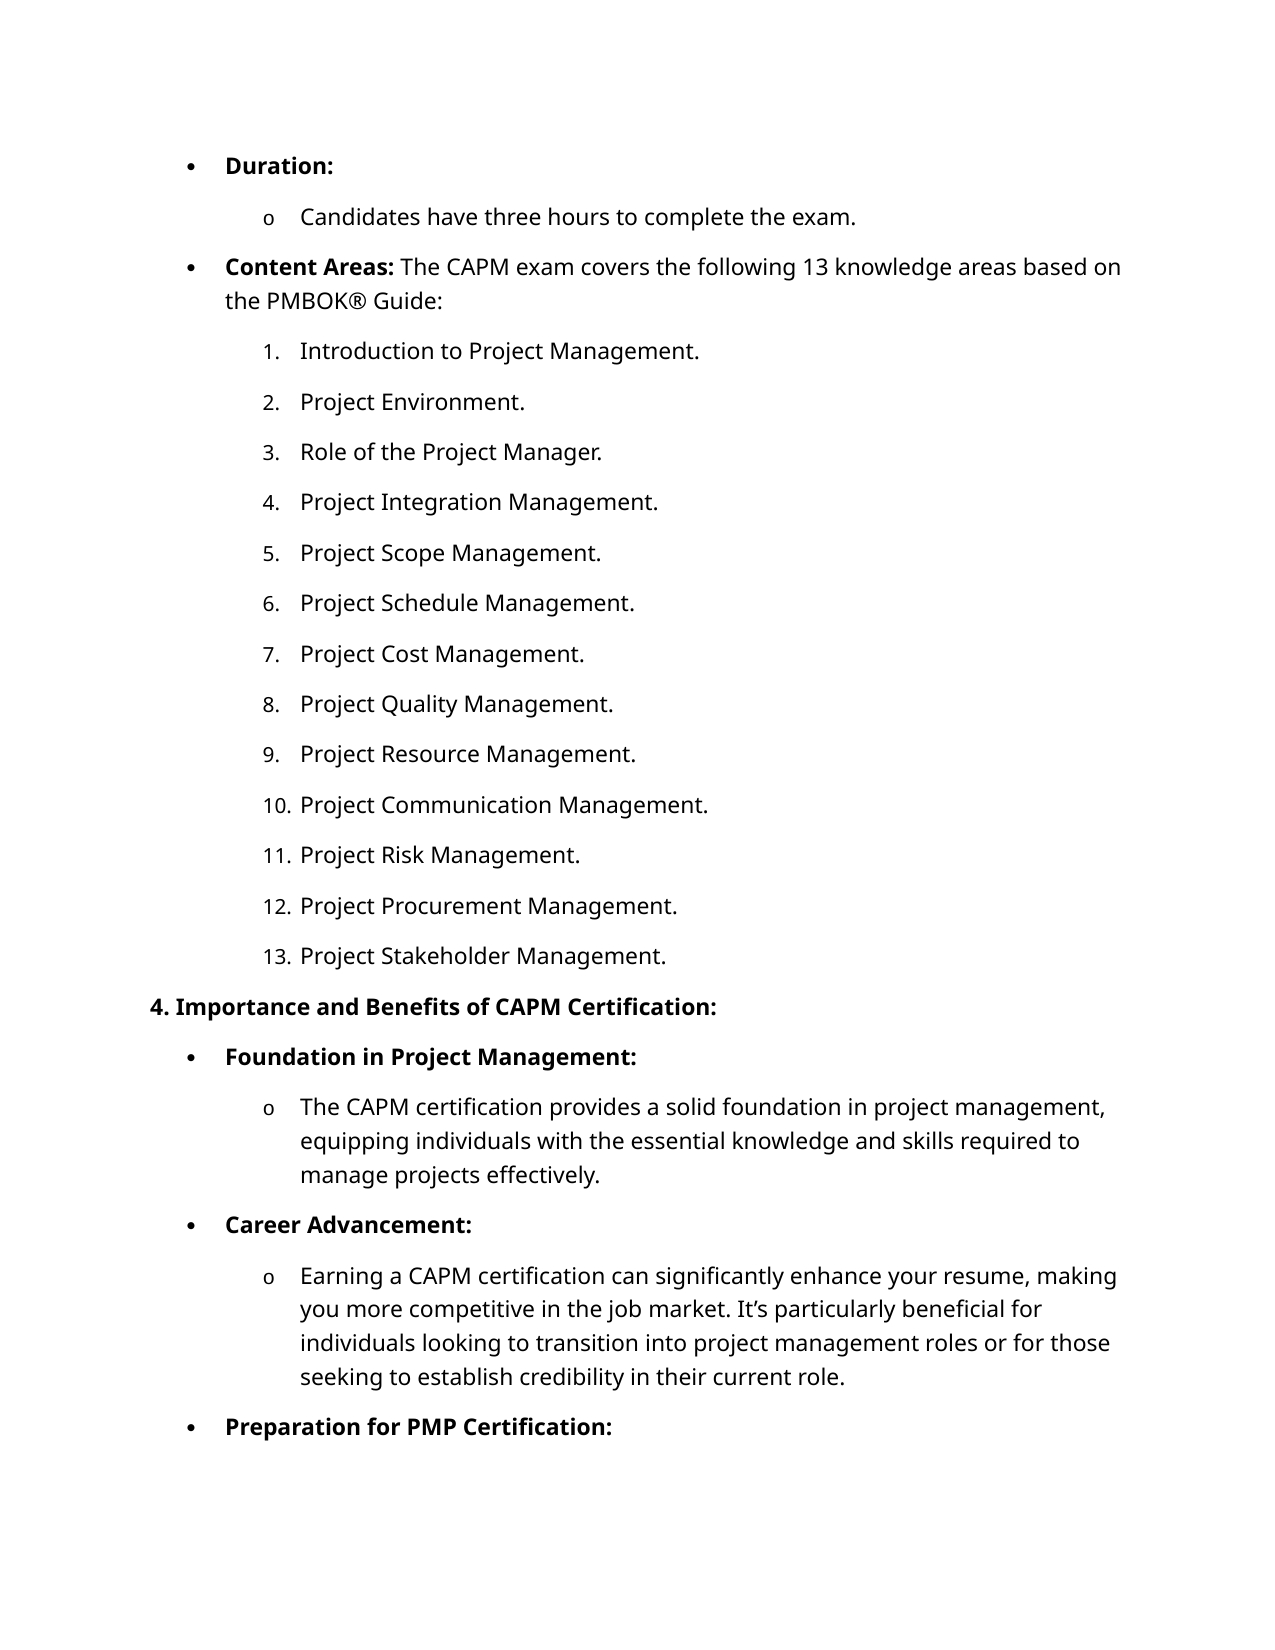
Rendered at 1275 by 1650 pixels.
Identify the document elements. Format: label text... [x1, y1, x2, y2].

list Project Integration Management. [262, 486, 1125, 517]
list Project Cost Management. [262, 637, 1125, 669]
list Project Environment. [262, 385, 1125, 417]
list Project Scope Management. [262, 537, 1125, 568]
list Content Areas: The CAPM exam covers the following 13 knowledge areas based on the PMBOK® Guide: [187, 251, 1125, 316]
list Project Schedule Management. [262, 587, 1125, 618]
list Project Risk Management. [262, 839, 1125, 870]
list Earning a CAPM certification can significantly enhance your resume, making you more competitive in the job market. It’s particularly beneficial for individuals looking to transition into project management roles or for those seeking to establish credibility in their current role. [262, 1259, 1125, 1392]
list Candidates have three hours to complete the exam. [262, 200, 1125, 232]
list Preparation for PMP Certification: [187, 1411, 1125, 1442]
list Project Procurement Management. [262, 889, 1125, 921]
list Duration: [187, 150, 1125, 181]
text 4. Importance and Benefits of CAPM Certification: [150, 990, 1125, 1022]
list Project Communication Management. [262, 789, 1125, 820]
list The CAPM certification provides a solid foundation in project management, equipping individuals with the essential knowledge and skills required to manage projects effectively. [262, 1091, 1125, 1190]
list Project Quality Management. [262, 688, 1125, 719]
list Project Stakeholder Management. [262, 940, 1125, 971]
list Introduction to Project Management. [262, 335, 1125, 366]
list Career Advancement: [187, 1209, 1125, 1240]
list Project Resource Management. [262, 738, 1125, 769]
list Role of the Project Manager. [262, 436, 1125, 467]
list Foundation in Project Management: [187, 1041, 1125, 1072]
